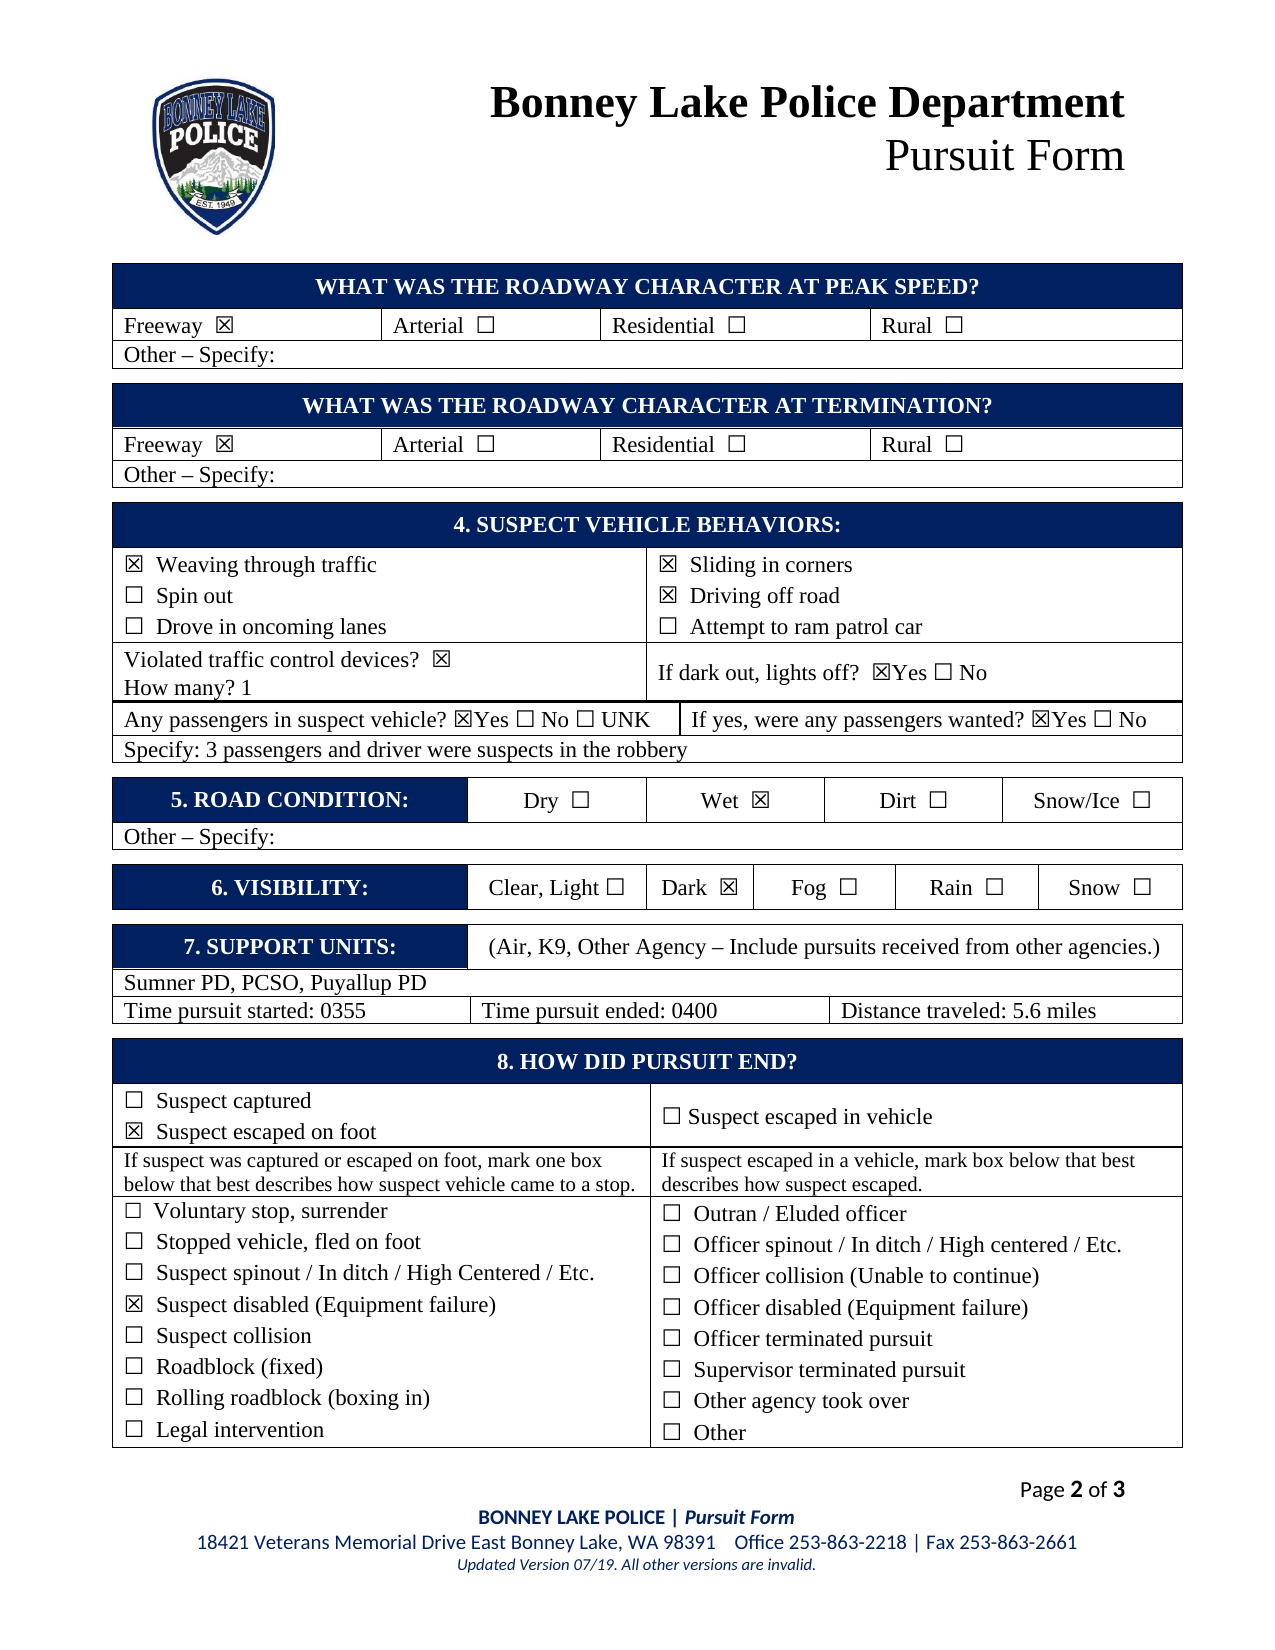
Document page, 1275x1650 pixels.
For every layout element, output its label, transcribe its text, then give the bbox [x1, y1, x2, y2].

table_header Dark [647, 865, 753, 909]
table_header Dirt [825, 778, 1002, 822]
table_cell Other – Specify: [113, 341, 1182, 368]
table_header 8. HOW DID PURSUIT END? [113, 1039, 1182, 1083]
table_cell Arterial [382, 429, 600, 460]
table_cell Time pursuit started: 0355 [113, 997, 470, 1023]
table_cell Rural [871, 429, 1182, 460]
table_cell Violated traffic control devices? How many? 1 [113, 643, 646, 700]
table_cell Arterial [382, 309, 600, 340]
table_cell Sumner PD, PCSO, Puyallup PD [113, 970, 1182, 996]
table_header Dry [468, 778, 646, 822]
picture [150, 76, 275, 233]
table_header Clear, Light [468, 865, 646, 909]
table_cell Suspect captured Suspect escaped on foot [113, 1084, 650, 1146]
table_cell If dark out, lights off? Yes No [647, 643, 1182, 700]
table_cell If yes, were any passengers wanted? Yes No [681, 703, 1182, 734]
table_cell Freeway [113, 429, 381, 460]
table_cell Weaving through traffic Spin out Drove in oncoming lanes [113, 548, 646, 642]
table_cell Any passengers in suspect vehicle? Yes No UNK [113, 703, 679, 734]
table_cell If suspect escaped in a vehicle, mark box below that best describes how suspect escaped. [651, 1148, 1182, 1196]
table_header Rain [896, 865, 1038, 909]
table_cell Time pursuit ended: 0400 [471, 997, 829, 1023]
table_cell If suspect was captured or escaped on foot, mark one box below that best describes how suspect vehicle came to a stop. [113, 1148, 650, 1196]
table_cell Other – Specify: [113, 823, 1182, 849]
table_header WHAT WAS THE ROADWAY CHARACTER AT PEAK SPEED? [113, 264, 1182, 308]
table_cell Voluntary stop, surrender Stopped vehicle, fled on foot Suspect spinout / In ditch / High Centered / Etc. Suspect disabled (Equipment failure) Suspect collision Roadblock (fixed) Rolling roadblock (boxing in) Legal intervention [113, 1197, 650, 1447]
table_cell Suspect escaped in vehicle [651, 1084, 1182, 1146]
table_cell Rural [871, 309, 1182, 340]
table_header Snow/Ice [1003, 778, 1182, 822]
table_header Fog [754, 865, 895, 909]
table_header 6. VISIBILITY: [113, 865, 467, 909]
table_header WHAT WAS THE ROADWAY CHARACTER AT TERMINATION? [113, 384, 1182, 427]
table_cell Residential [601, 429, 870, 460]
table_cell Distance traveled: 5.6 miles [830, 997, 1182, 1023]
table_cell Freeway [113, 309, 381, 340]
table_cell Other – Specify: [113, 461, 1182, 487]
table_header Snow [1039, 865, 1182, 909]
table_header Wet [647, 778, 824, 822]
table_cell Outran / Eluded officer Officer spinout / In ditch / High centered / Etc. Officer collision (Unable to continue) Officer disabled (Equipment failure) Officer terminated pursuit Supervisor terminated pursuit Other agency took over Other [651, 1197, 1182, 1447]
table_cell Residential [601, 309, 870, 340]
table_header 5. ROAD CONDITION: [113, 778, 467, 822]
table_header 4. SUSPECT VEHICLE BEHAVIORS: [113, 503, 1182, 547]
table_cell Specify: 3 passengers and driver were suspects in the robbery [113, 736, 1182, 762]
table_cell Sliding in corners Driving off road Attempt to ram patrol car [647, 548, 1182, 642]
table_header (Air, K9, Other Agency – Include pursuits received from other agencies.) [468, 925, 1182, 968]
table_header 7. SUPPORT UNITS: [113, 925, 467, 968]
